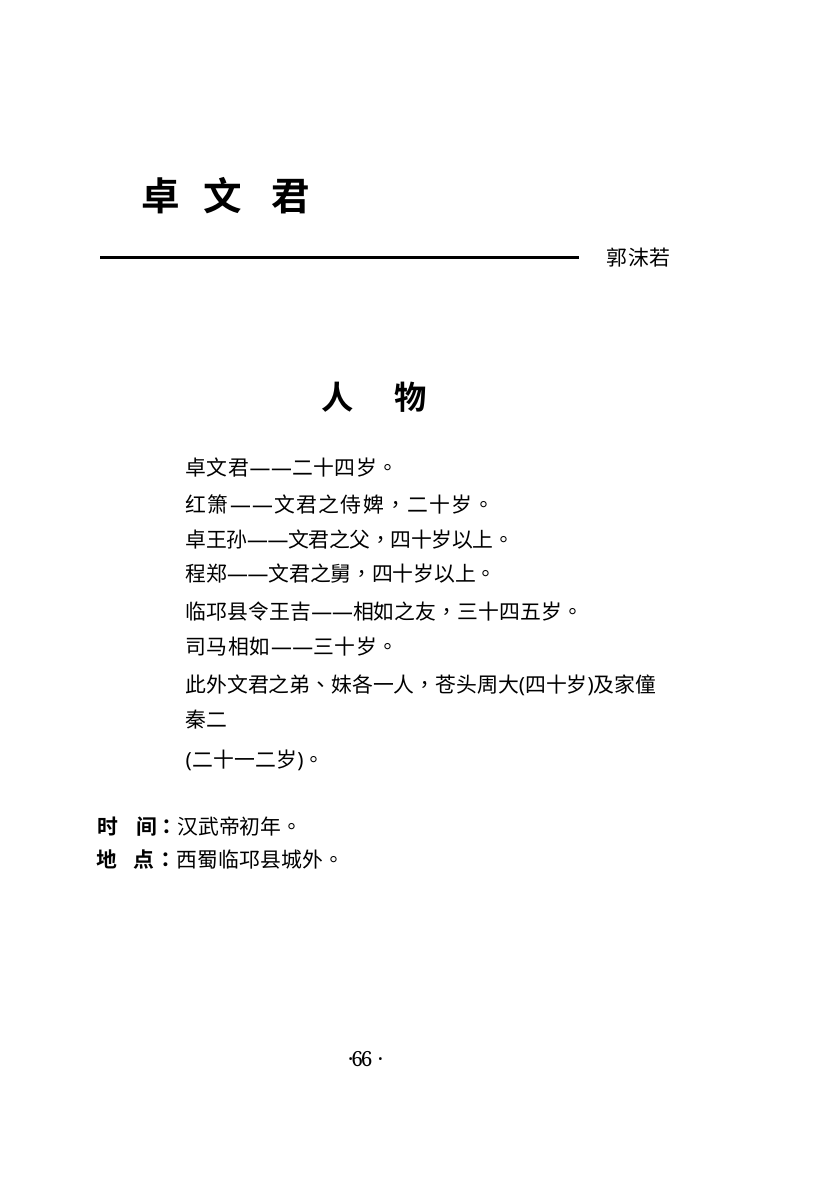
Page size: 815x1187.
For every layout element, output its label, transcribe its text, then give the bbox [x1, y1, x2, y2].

text 红箫——文君之侍婢，二十岁。 卓王孙——文君之父，四十岁以上。 程郑——文君之舅，四十岁以上。 [185, 490, 514, 588]
text 时 间：汉武帝初年。 [97, 814, 692, 840]
text 卓文君——二十四岁。 [185, 455, 692, 481]
text 郭沫若 [606, 248, 692, 270]
text 卓 文 君 [141, 172, 596, 220]
text 地 点：西蜀临邛县城外。 [96, 850, 692, 872]
text 此外文君之弟、妹各一人，苍头周大(四十岁)及家僮 秦二 [185, 670, 666, 734]
text (二十一二岁)。 [185, 745, 692, 773]
text 临邛县令王吉——相如之友，三十四五岁。 司马相如——三十岁。 [185, 597, 583, 661]
text 人 物 [321, 377, 692, 417]
